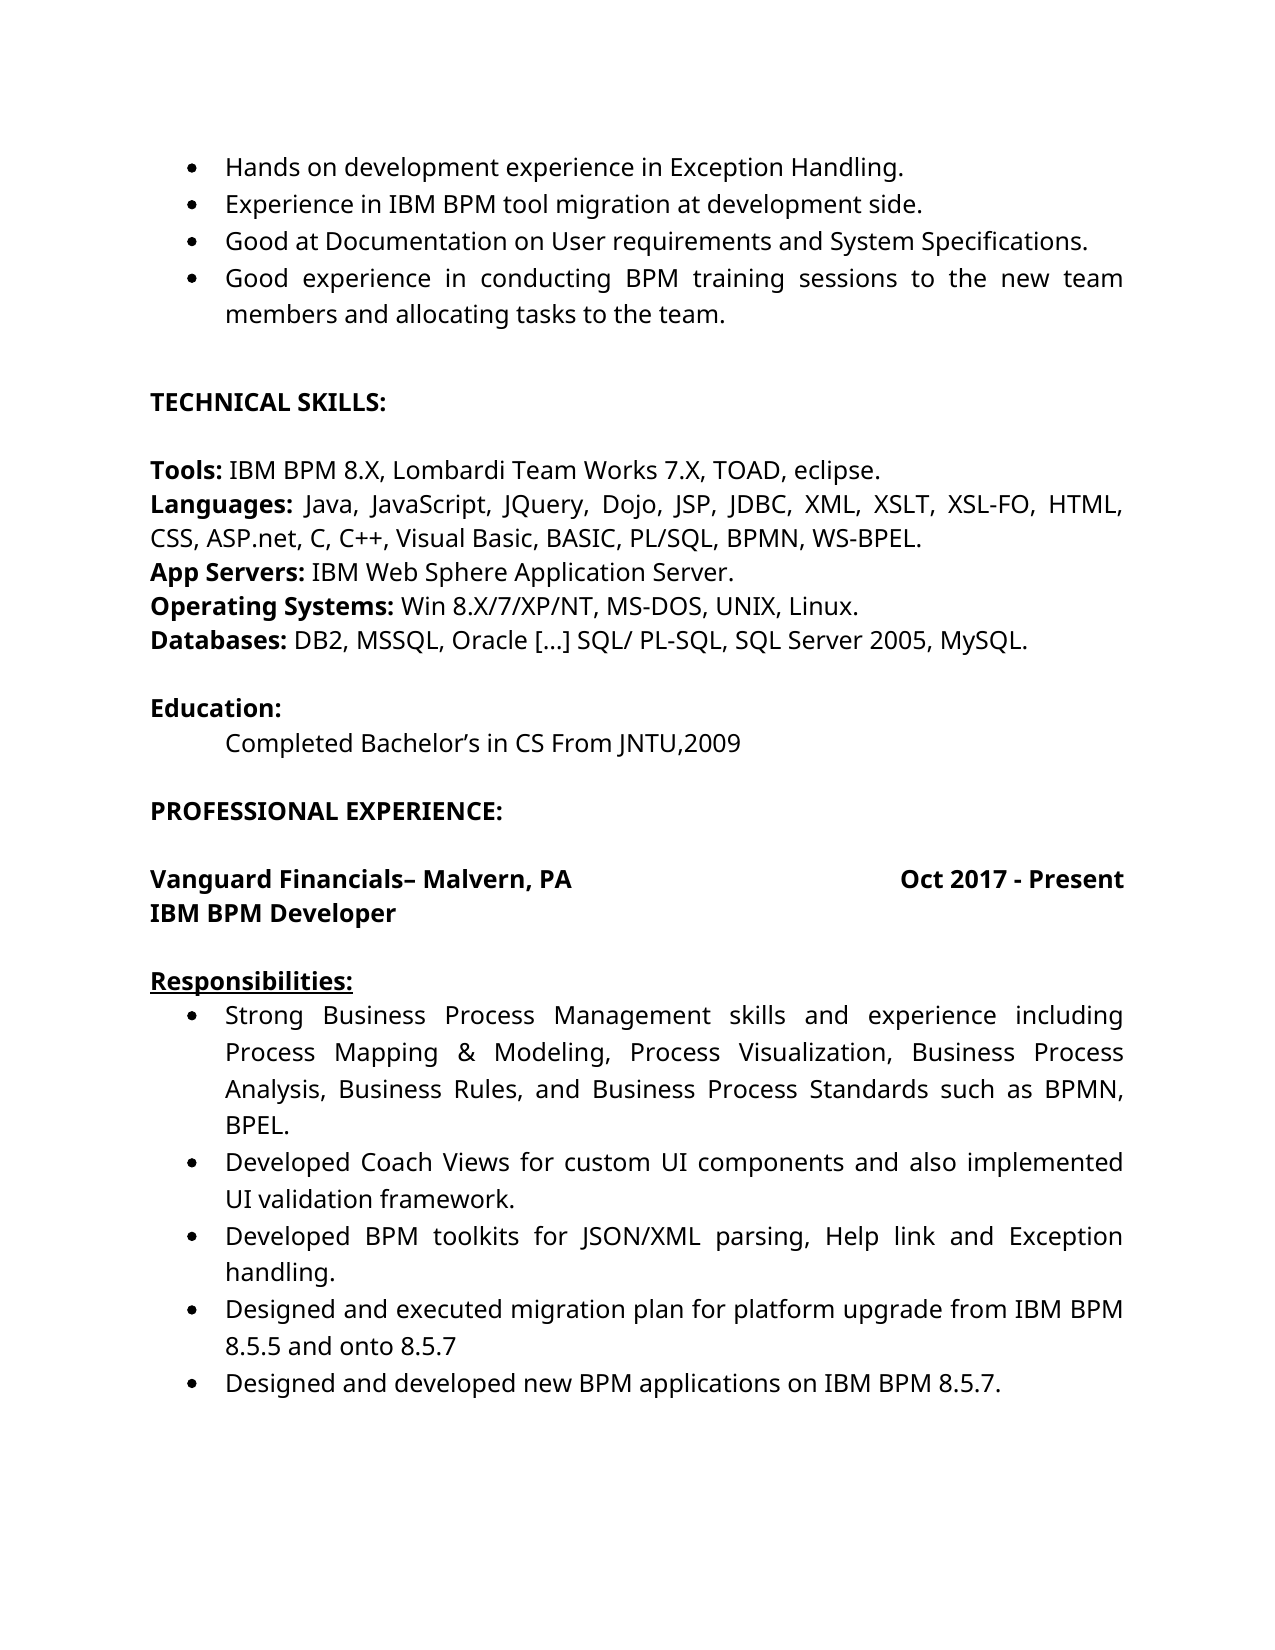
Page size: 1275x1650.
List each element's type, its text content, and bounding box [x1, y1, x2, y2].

list Designed and executed migration plan for platform upgrade from IBM BPM 8.5.5 and onto 8.5.7 [187, 1292, 1125, 1363]
list Designed and developed new BPM applications on IBM BPM 8.5.7. [187, 1365, 1125, 1399]
text Responsibilities: [150, 964, 1125, 998]
text Operating Systems: Win 8.X/7/XP/NT, MS-DOS, UNIX, Linux. [150, 589, 1125, 623]
list Strong Business Process Management skills and experience including Process Mapping & Modeling, Process Visualization, Business Process Analysis, Business Rules, and Business Process Standards such as BPMN, BPEL. [187, 998, 1125, 1142]
text Vanguard Financials– Malvern, PA Oct 2017 - Present [150, 861, 1125, 896]
text TECHNICAL SKILLS: [150, 384, 1125, 419]
text Languages: Java, JavaScript, JQuery, Dojo, JSP, JDBC, XML, XSLT, XSL-FO, HTML, CSS, ASP.net, C, C++, Visual Basic, BASIC, PL/SQL, BPMN, WS-BPEL. [150, 487, 1125, 555]
list Developed Coach Views for custom UI components and also implemented UI validation framework. [187, 1145, 1125, 1216]
text App Servers: IBM Web Sphere Application Server. [150, 555, 1125, 589]
list Good at Documentation on User requirements and System Specifications. [187, 223, 1125, 258]
text Completed Bachelor’s in CS From JNTU,2009 [150, 725, 1125, 759]
list Experience in IBM BPM tool migration at development side. [187, 187, 1125, 221]
list Hands on development experience in Exception Handling. [187, 150, 1125, 184]
text Education: [150, 691, 1125, 725]
text Tools: IBM BPM 8.X, Lombardi Team Works 7.X, TOAD, eclipse. [150, 453, 1125, 487]
list Good experience in conducting BPM training sessions to the new team members and allocating tasks to the team. [187, 260, 1125, 331]
text Databases: DB2, MSSQL, Oracle […] SQL/ PL-SQL, SQL Server 2005, MySQL. [150, 623, 1125, 657]
list Developed BPM toolkits for JSON/XML parsing, Help link and Exception handling. [187, 1218, 1125, 1289]
text IBM BPM Developer [150, 896, 1125, 929]
text PROFESSIONAL EXPERIENCE: [150, 793, 1125, 827]
